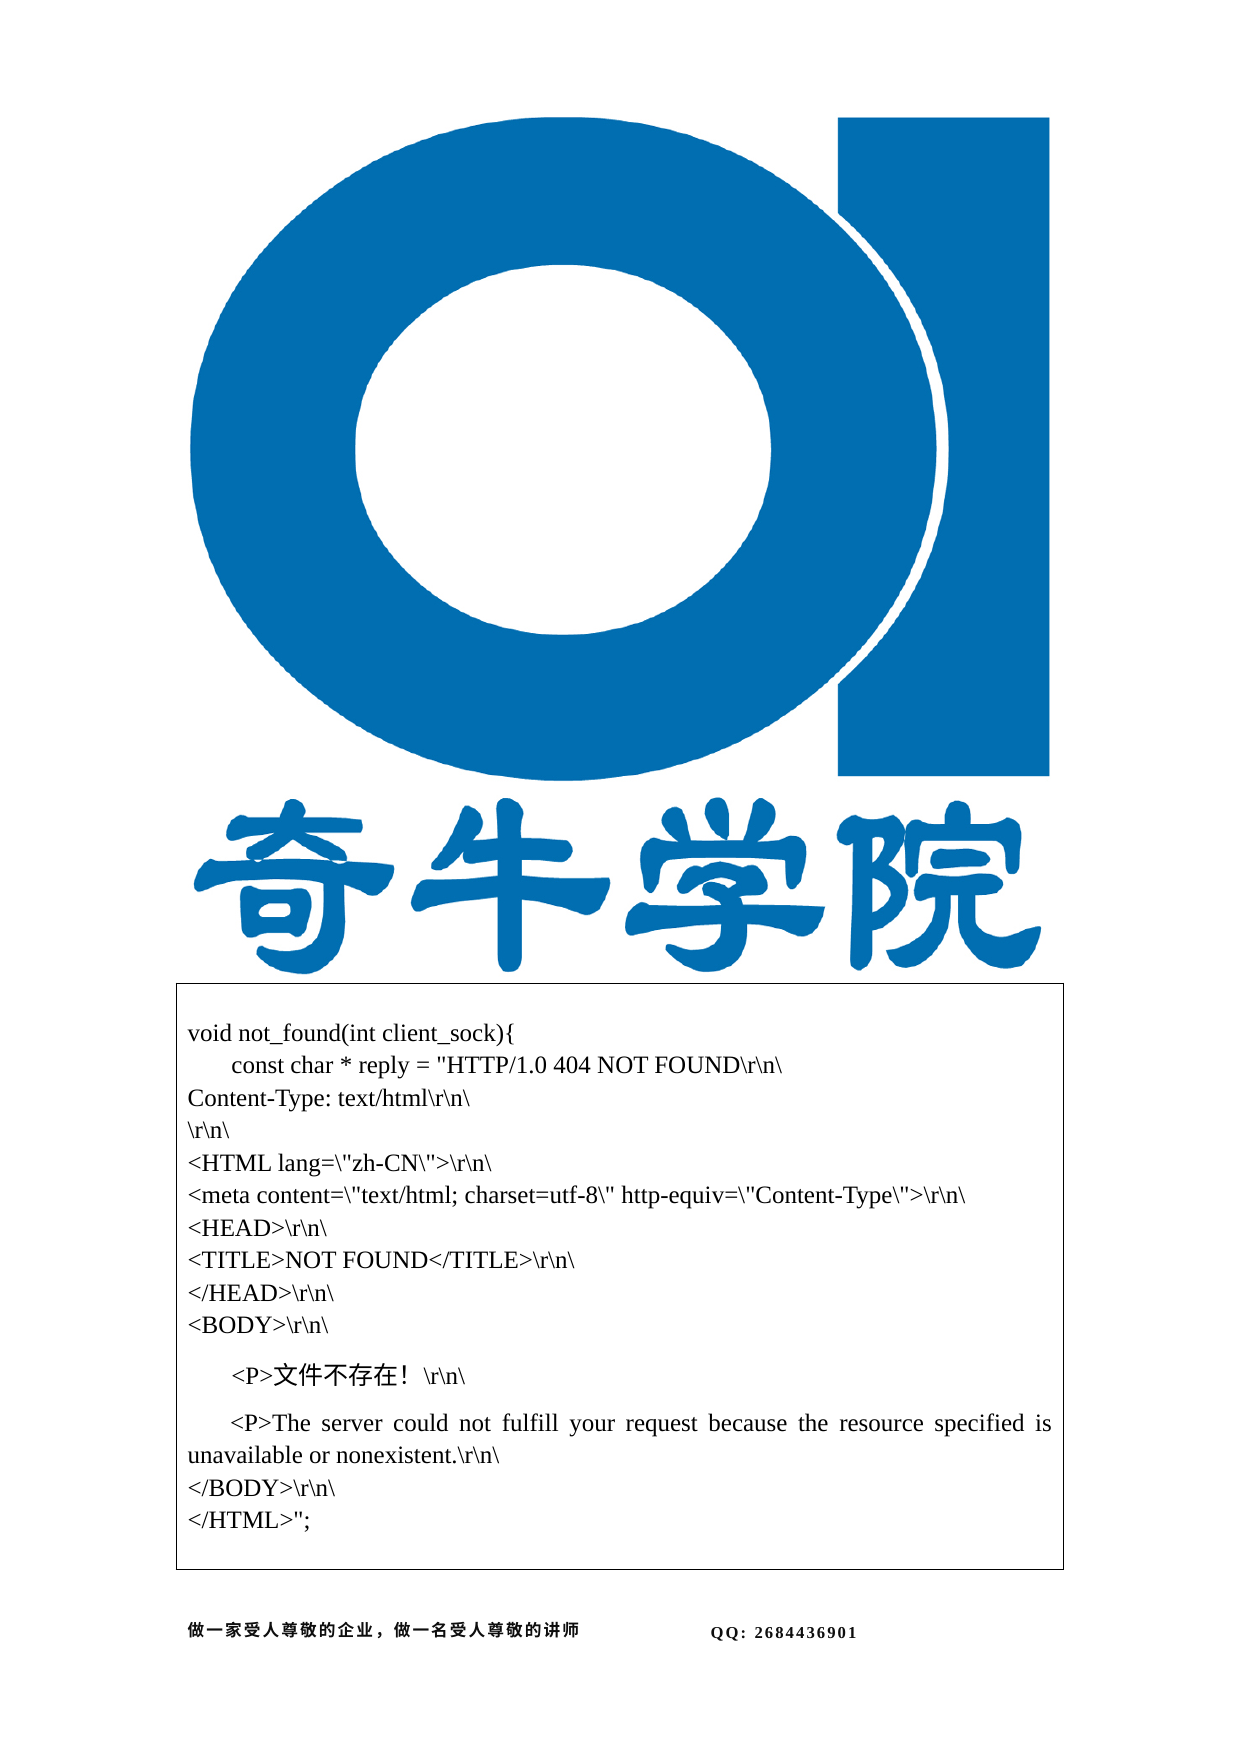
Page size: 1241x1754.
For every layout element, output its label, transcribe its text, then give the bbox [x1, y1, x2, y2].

picture [187, 112, 1052, 977]
table_header #include <stdio.h> #include <unistd.h> #include <sys/types.h> #include <sys/socket.h> #include <string.h> #include <ctype.h> #include <arpa/inet.h> #include <errno.h> #include <sys/stat.h> #include <unistd.h> #define SERVER_PORT 80 static int debug = 1; int get_line(int sock, char *buf, int size); void do_http_request(int client_sock); void do_http_response(int client_sock, const char *path); int headers(int client_sock, FILE *resource); void cat(int client_sock, FILE *resource); void not_found(int client_sock); void inner_error(int client_sock); int main(void){ int sock;//代表信箱 struct sockaddr_in server_addr; //1.美女创建信箱 sock = socket(AF_INET, SOCK_STREAM, 0); //2.清空标签，写上地址和端口号 bzero(&server_addr, sizeof(server_addr)); server_addr.sin_family = AF_INET;//选择协议族IPV4 server_addr.sin_addr.s_addr = htonl(INADDR_ANY);//监听本地所有IP地址 server_addr.sin_port = htons(SERVER_PORT);//绑定端口号 //实现标签贴到收信得信箱上 bind(sock, (struct sockaddr *)&server_addr, sizeof(server_addr)); //把信箱挂置到传达室，这样，就可以接收信件了 listen(sock, 128); //万事俱备，只等来信 printf("等待客户端的连接\n"); int done =1; while(done){ struct sockaddr_in client; int client_sock, len, i; char client_ip[64]; char buf[256]; socklen_t client_addr_len; client_addr_len = sizeof(client); client_sock = accept(sock, (struct sockaddr *)&client, &client_addr_len); //打印客服端IP地址和端口号 printf("client ip: %s\t port : %d\n", inet_ntop(AF_INET, &client.sin_addr.s_addr,client_ip,sizeof(client_ip)), ntohs(client.sin_port)); /*处理http 请求,读取客户端发送的数据*/ do_http_request(client_sock); close(client_sock); } close(sock); return 0; } void do_http_request(int client_sock){ int len = 0; char buf[256]; char method[64]; char url[256]; char path[256]; struct stat st; /*读取客户端发送的http 请求*/ //1.读取请求行 len = get_line(client_sock, buf, sizeof(buf)); if(len > 0){//读到了请求行 int i=0, j=0; while(!isspace(buf[j]) && (i<sizeof(method)-1)){ method[i] = buf[j]; i++; j++; } method[i] = '\0'; if(debug) printf("request method: %s\n", method); if(strncasecmp(method, "GET", i)==0){ //只处理get请求 if(debug) printf("method = GET\n"); //获取url while(isspace(buf[j++]));//跳过白空格 i = 0; while(!isspace(buf[j]) && (i<sizeof(url)-1)){ url[i] = buf[j]; i++; j++; } url[i] = '\0'; if(debug) printf("url: %s\n", url); //继续读取http 头部 do{ len = get_line(client_sock, buf, sizeof(buf)); if(debug) printf("read: %s\n", buf); }while(len>0); //***定位服务器本地的html文件*** //处理url 中的? { char *pos = strchr(url, '?'); if(pos){ *pos = '\0'; printf("real url: %s\n", url); } } sprintf(path, "./html_docs/%s", url); if(debug) printf("path: %s\n", path); //执行http 响应 //判断文件是否存在，如果存在就响应200 OK，同时发送相应的html 文件,如果不存在，就响应 404 NOT FOUND. if(stat(path, &st)==-1){//文件不存在或是出错 fprintf(stderr, "stat %s failed. reason: %s\n", path, strerror(errno)); not_found(client_sock); }else {//文件存在 if(S_ISDIR(st.st_mode)){ strcat(path, "/index.html"); } do_http_response(client_sock, path); } }else {//非get请求, 读取http 头部，并响应客户端 501 Method Not Implemented fprintf(stderr, "warning! other request [%s]\n", method); do{ len = get_line(client_sock, buf, sizeof(buf)); if(debug) printf("read: %s\n", buf); }while(len>0); //unimplemented(client_sock); //在响应时再实现 } }else {//请求格式有问题，出错处理 //bad_request(client_sock); //在响应时再实现 } } void do_http_response(int client_sock, const char *path){ int ret = 0; FILE *resource = NULL; resource = fopen(path, "r"); if(resource == NULL){ not_found(client_sock); return ; } //1.发送http 头部 ret = headers(client_sock, resource); //2.发送http body . if(!ret){ cat(client_sock, resource); } fclose(resource); } /**************************** *返回关于响应文件信息的http 头部 *输入： * client_sock - 客服端socket 句柄 * resource - 文件的句柄 *返回值： 成功返回0 ，失败返回-1 ******************************/ int headers(int client_sock, FILE *resource){ struct stat st; int fileid = 0; char tmp[64]; char buf[1024]={0}; strcpy(buf, "HTTP/1.0 200 OK\r\n"); strcat(buf, "Server: Martin Server\r\n"); strcat(buf, "Content-Type: text/html\r\n"); strcat(buf, "Connection: Close\r\n"); fileid = fileno(resource); if(fstat(fileid, &st)== -1){ inner_error(client_sock); return -1; } snprintf(tmp, 64, "Content-Length: %ld\r\n\r\n", st.st_size); strcat(buf, tmp); if(debug) fprintf(stdout, "header: %s\n", buf); if(send(client_sock, buf, strlen(buf), 0)<0){ fprintf(stderr, "send failed. data: %s, reason: %s\n", buf, strerror(errno)); return -1; } return 0; } /**************************** *说明：实现将html文件的内容按行 读取并送给客户端 ****************************/ void cat(int client_sock, FILE *resource){ char buf[1024]; fgets(buf, sizeof(buf), resource); while(!feof(resource)){ int len = write(client_sock, buf, strlen(buf)); if(len<0){//发送body 的过程中出现问题,怎么办？1.重试？ 2. fprintf(stderr, "send body error. reason: %s\n", strerror(errno)); break; } if(debug) fprintf(stdout, "%s", buf); fgets(buf, sizeof(buf), resource); } } void do_http_response1(int client_sock){ const char *main_header = "HTTP/1.0 200 OK\r\nServer: Martin Server\r\nContent-Type: text/html\r\nConnection: Close\r\n"; const char * welcome_content = "\ <html lang=\"zh-CN\">\n\ <head>\n\ <meta content=\"text/html; charset=utf-8\" http-equiv=\"Content-Type\">\n\ <title>This is a test</title>\n\ </head>\n\ <body>\n\ <div align=center height=\"500px\" >\n\ <br/><br/><br/>\n\ <h2>大家好，欢迎来到奇牛学院VIP 试听课！</h2><br/><br/>\n\ <form action=\"commit\" method=\"post\">\n\ 尊姓大名: <input type=\"text\" name=\"name\" />\n\ <br/>芳龄几何: <input type=\"password\" name=\"age\" />\n\ <br/><br/><br/><input type=\"submit\" value=\"提交\" />\n\ <input type=\"reset\" value=\"重置\" />\n\ </form>\n\ </div>\n\ </body>\n\ </html>"; //1. 发送main_header int len = write(client_sock, main_header, strlen(main_header)); if(debug) fprintf(stdout, "... do_http_response...\n"); if(debug) fprintf(stdout, "write[%d]: %s", len, main_header); //2. 生成Content-Length char send_buf[64]; int wc_len = strlen(welcome_content); len = snprintf(send_buf, 64, "Content-Length: %d\r\n\r\n", wc_len); len = write(client_sock, send_buf, len); if(debug) fprintf(stdout, "write[%d]: %s", len, send_buf); len = write(client_sock, welcome_content, wc_len); if(debug) fprintf(stdout, "write[%d]: %s", len, welcome_content); } //返回值： -1 表示读取出错， 等于0表示读到一个空行， 大于0 表示成功读取一行 int get_line(int sock, char *buf, int size){ int count = 0; char ch = '\0'; int len = 0; while( (count<size - 1) && ch!='\n'){ len = read(sock, &ch, 1); if(len == 1){ if(ch == '\r'){ continue; }else if(ch == '\n'){ //buf[count] = '\0'; break; } //这里处理一般的字符 buf[count] = ch; count++; }else if( len == -1 ){//读取出错 perror("read failed"); count = -1; break; }else {// read 返回0,客户端关闭sock 连接. fprintf(stderr, "client close.\n"); count = -1; break; } } if(count >= 0) buf[count] = '\0'; return count; } void not_found(int client_sock){ const char * reply = "HTTP/1.0 404 NOT FOUND\r\n\ Content-Type: text/html\r\n\ \r\n\ <HTML lang=\"zh-CN\">\r\n\ <meta content=\"text/html; charset=utf-8\" http-equiv=\"Content-Type\">\r\n\ <HEAD>\r\n\ <TITLE>NOT FOUND</TITLE>\r\n\ </HEAD>\r\n\ <BODY>\r\n\ <P>文件不存在！\r\n\ <P>The server could not fulfill your request because the resource specified is unavailable or nonexistent.\r\n\ </BODY>\r\n\ </HTML>"; int len = write(client_sock, reply, strlen(reply)); if(debug) fprintf(stdout, reply); if(len <=0){ fprintf(stderr, "send reply failed. reason: %s\n", strerror(errno)); } } void inner_error(int client_sock){ const char * reply = "HTTP/1.0 500 Internal Sever Error\r\n\ Content-Type: text/html\r\n\ \r\n\ <HTML lang=\"zh-CN\">\r\n\ <meta content=\"text/html; charset=utf-8\" http-equiv=\"Content-Type\">\r\n\ <HEAD>\r\n\ <TITLE>Inner Error</TITLE>\r\n\ </HEAD>\r\n\ <BODY>\r\n\ <P>服务器内部出错.\r\n\ </BODY>\r\n\ </HTML>"; int len = write(client_sock, reply, strlen(reply)); if(debug) fprintf(stdout,”%s”, reply); if(len <=0){ fprintf(stderr, "send reply failed. reason: %s\n", strerror(errno)); } } [177, 984, 1063, 1568]
